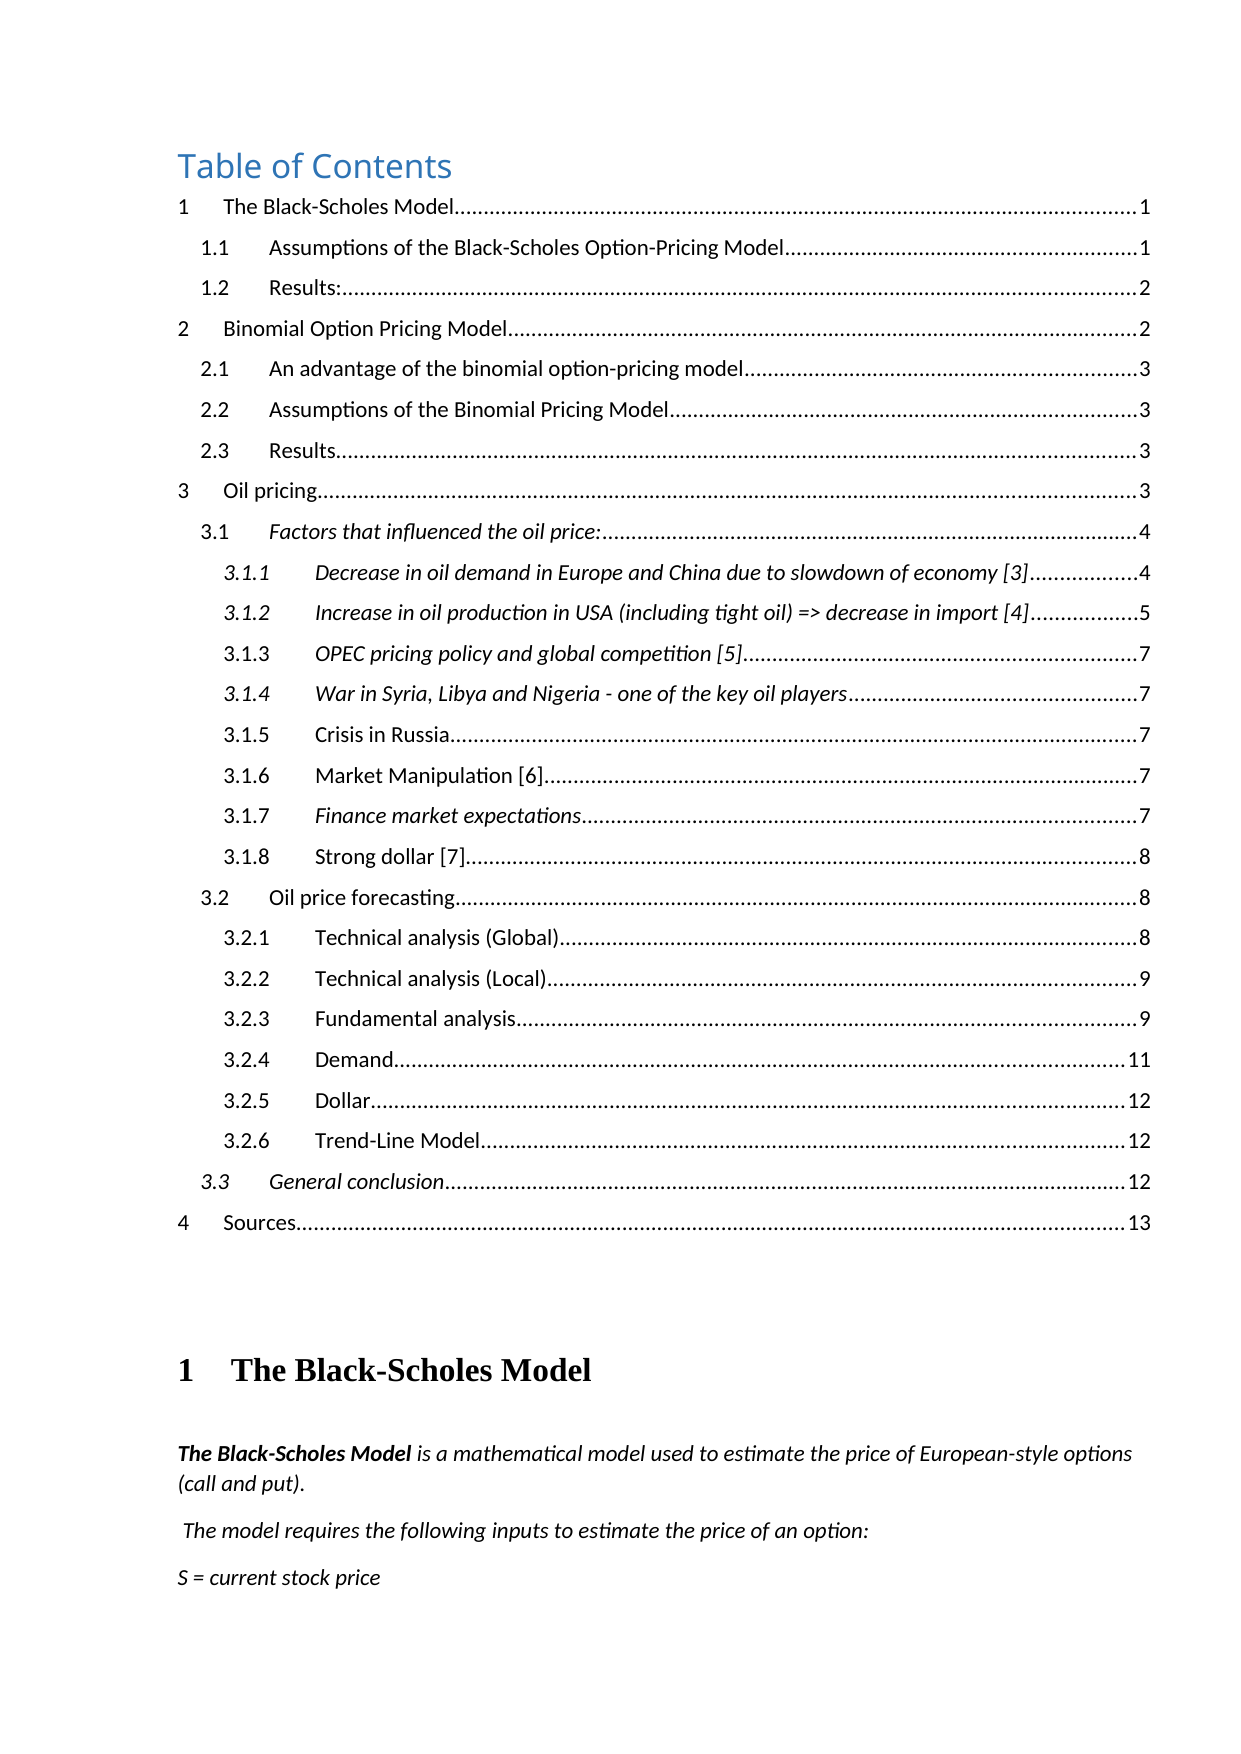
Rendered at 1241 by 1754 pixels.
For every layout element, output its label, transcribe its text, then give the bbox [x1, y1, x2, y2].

text The Black-Scholes Model is a mathematical model used to estimate the price of European-style options (call and put). [177, 1439, 1152, 1497]
text S = current stock price [177, 1563, 1152, 1591]
text The model requires the following inputs to estimate the price of an option: [177, 1516, 1152, 1544]
subtitle The Black-Scholes Model [177, 1350, 1152, 1389]
